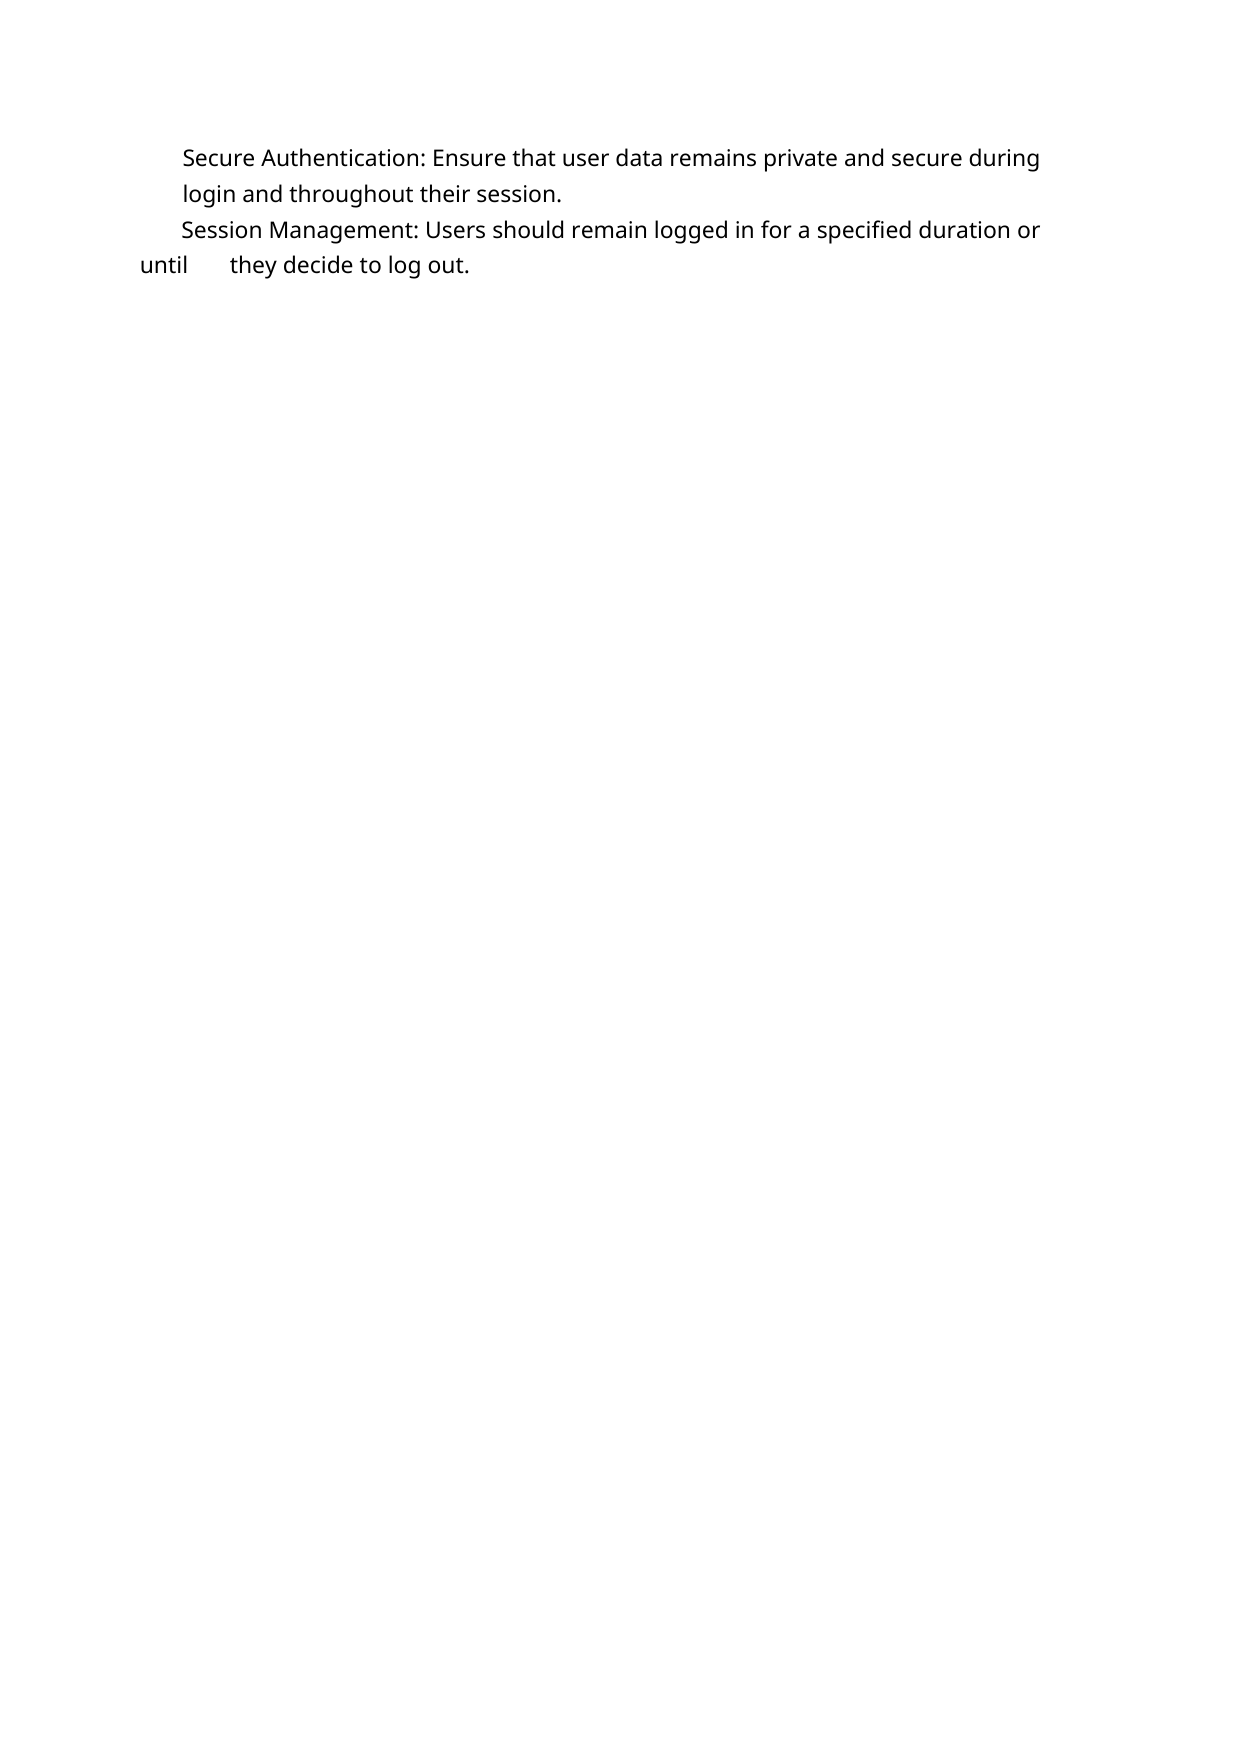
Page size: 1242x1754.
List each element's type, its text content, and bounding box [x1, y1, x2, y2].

text Session Management: Users should remain logged in for a specified duration or until they decide to log out. [139, 213, 1052, 281]
text Secure Authentication: Ensure that user data remains private and secure during login and throughout their session. [182, 142, 1058, 209]
